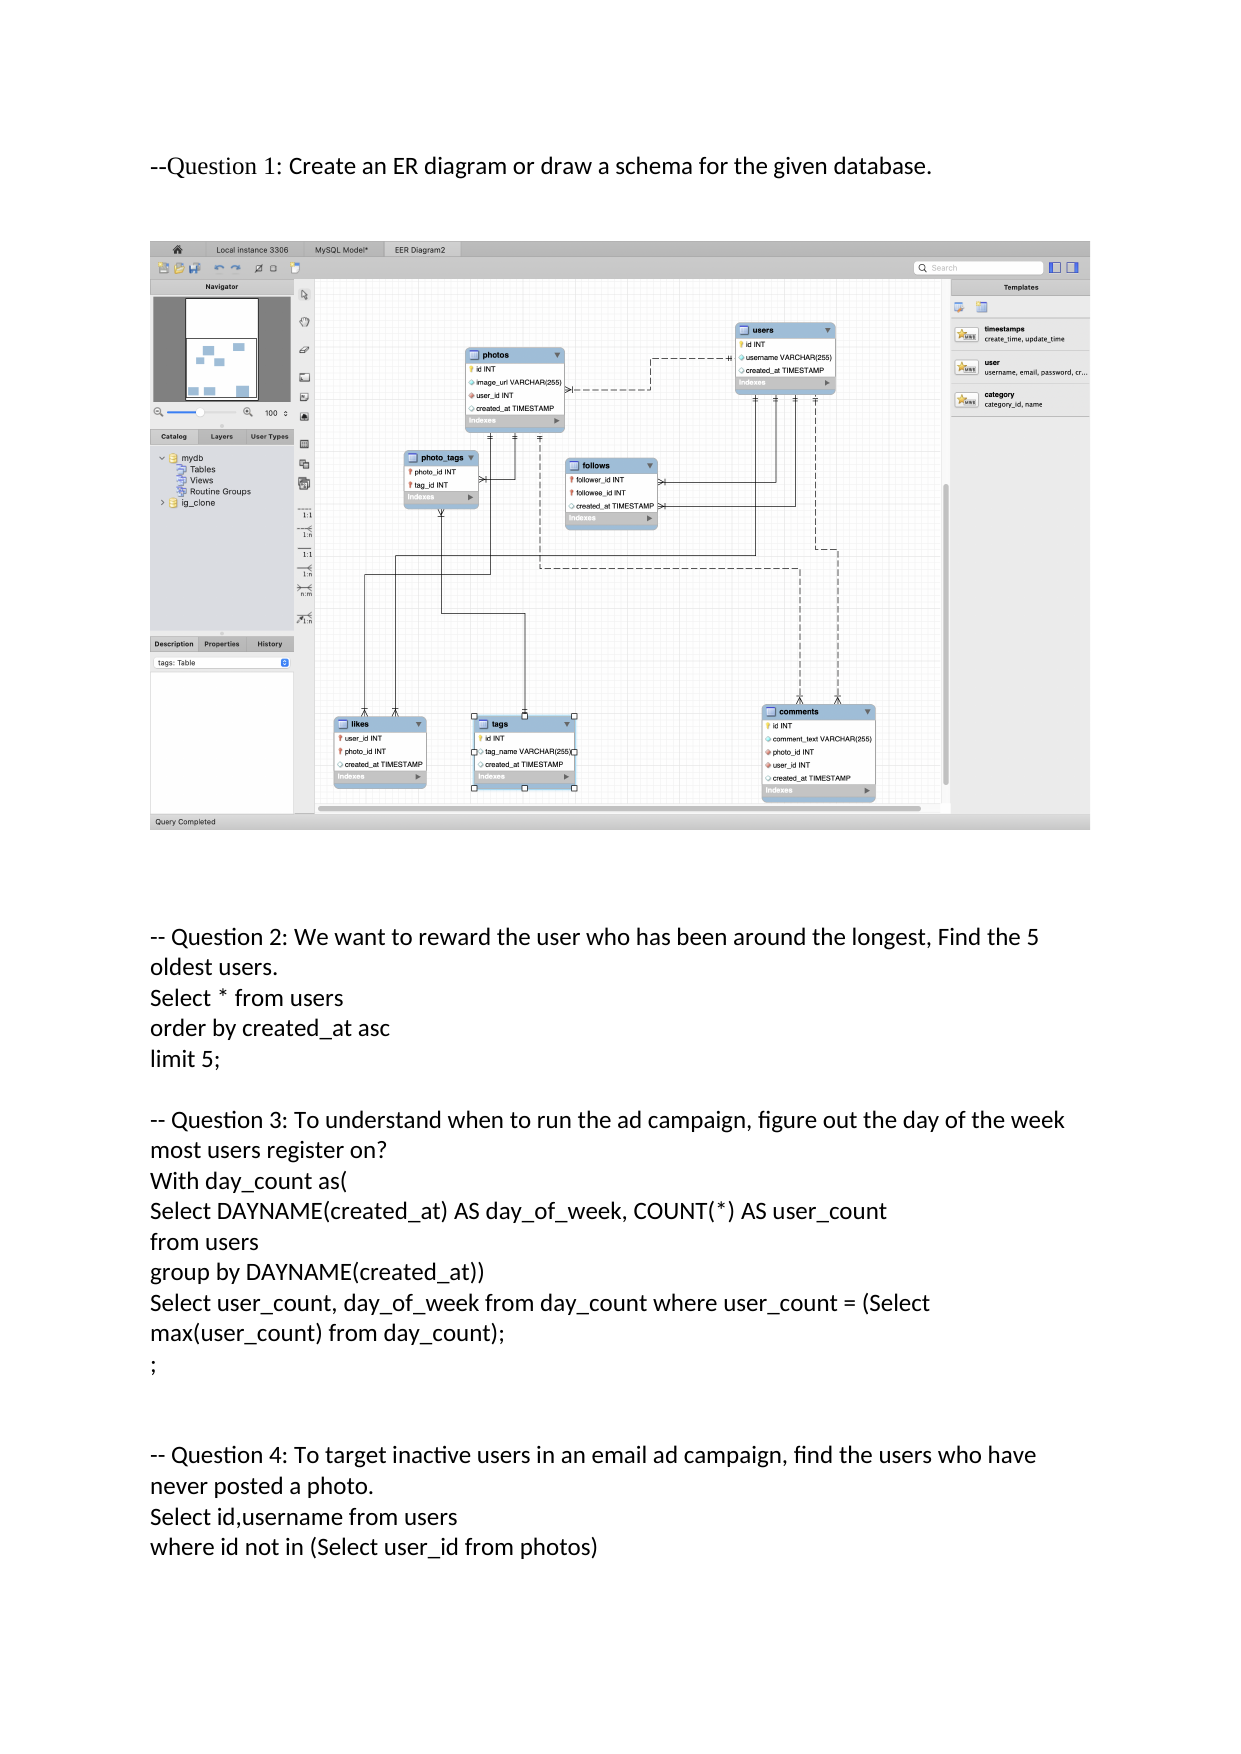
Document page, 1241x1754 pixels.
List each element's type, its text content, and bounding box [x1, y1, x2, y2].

text With day_count as( [150, 1165, 1090, 1195]
text -- Question 2: We want to reward the user who has been around the longest, Find the 5 oldest users. [150, 921, 1090, 982]
picture [150, 241, 1091, 830]
text ; [150, 1348, 1090, 1378]
text -- Question 4: To target inactive users in an email ad campaign, find the users who have never posted a photo. [150, 1439, 1090, 1501]
text from users [150, 1226, 1090, 1256]
text -- Question 3: To understand when to run the ad campaign, figure out the day of the week most users register on? [150, 1104, 1090, 1165]
text order by created_at asc [150, 1012, 1090, 1043]
text Select DAYNAME(created_at) AS day_of_week, COUNT(*) AS user_count [150, 1195, 1090, 1226]
text where id not in (Select user_id from photos) [150, 1531, 1090, 1562]
text Select * from users [150, 982, 1090, 1012]
text group by DAYNAME(created_at)) [150, 1256, 1090, 1287]
text Select user_count, day_of_week from day_count where user_count = (Select max(user_count) from day_count); [150, 1287, 1090, 1348]
text Select id,username from users [150, 1501, 1090, 1531]
text --Question 1: Create an ER diagram or draw a schema for the given database. [150, 150, 1090, 181]
text limit 5; [150, 1043, 1090, 1073]
